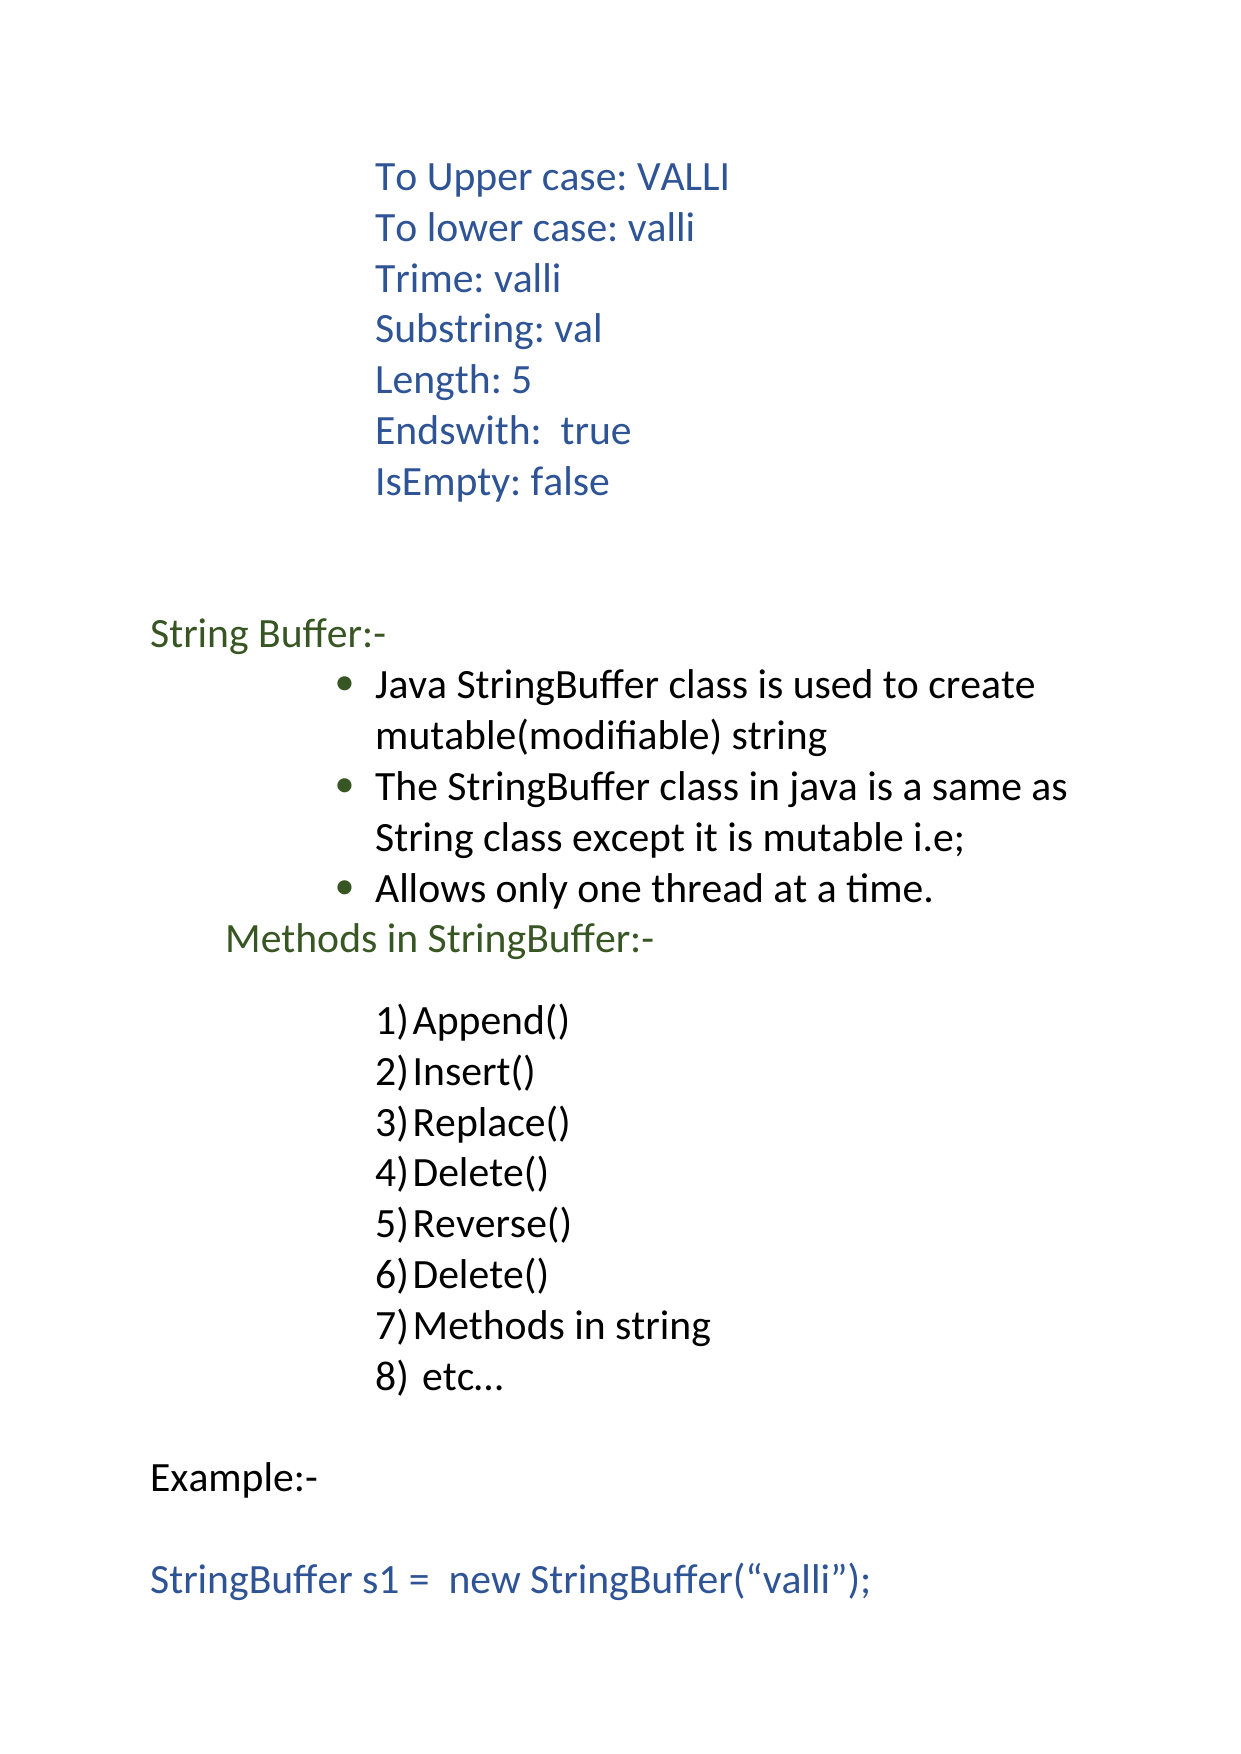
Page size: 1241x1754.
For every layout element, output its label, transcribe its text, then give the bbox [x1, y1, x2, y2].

list Java StringBuffer class is used to create mutable(modifiable) string [337, 658, 1090, 760]
text IsEmpty: false [225, 455, 1090, 506]
list Allows only one thread at a time. [337, 862, 1090, 912]
list Methods in string [375, 1299, 1090, 1350]
list Delete() [375, 1248, 1090, 1299]
text To lower case: valli [225, 201, 1090, 252]
list etc… [375, 1350, 1090, 1401]
list Insert() [375, 1045, 1090, 1096]
list Append() [375, 994, 1090, 1045]
text Example:- [150, 1451, 1090, 1502]
text Length: 5 [225, 353, 1090, 404]
list Reverse() [375, 1197, 1090, 1248]
text Endswith: true [225, 404, 1090, 455]
list Delete() [375, 1146, 1090, 1197]
text Methods in StringBuffer:- [225, 912, 1090, 963]
text StringBuffer s1 = new StringBuffer(“valli”); [150, 1553, 1090, 1604]
text Trime: valli [225, 252, 1090, 302]
text String Buffer:- [150, 607, 1090, 658]
list Replace() [375, 1096, 1090, 1146]
text Substring: val [225, 302, 1090, 353]
text To Upper case: VALLI [225, 150, 1090, 201]
list The StringBuffer class in java is a same as String class except it is mutable i.e; [337, 760, 1090, 862]
